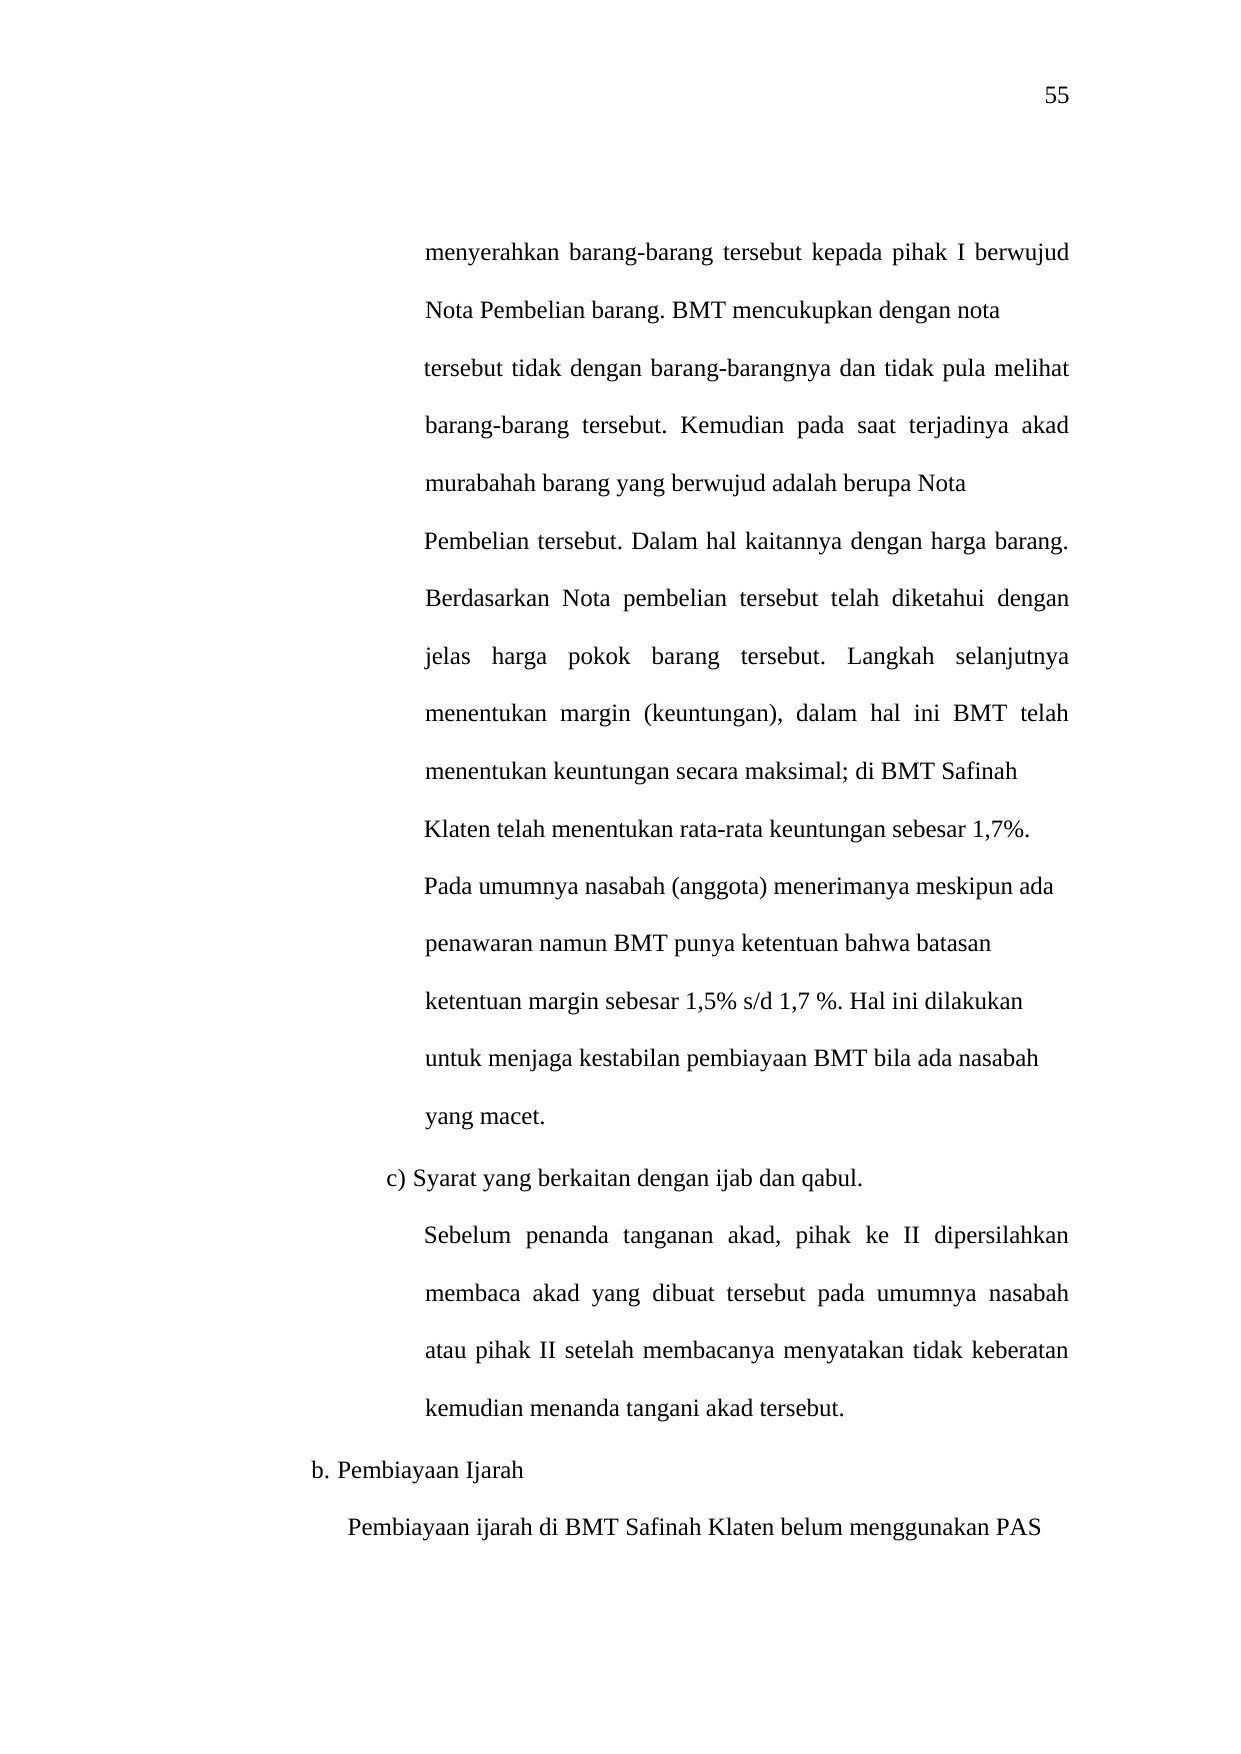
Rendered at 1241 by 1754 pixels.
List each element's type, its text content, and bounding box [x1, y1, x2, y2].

text Sebelum penanda tanganan akad, pihak ke II dipersilahkan membaca akad yang dibuat tersebut pada umumnya nasabah atau pihak II setelah membacanya menyatakan tidak keberatan kemudian menanda tangani akad tersebut. [424, 1220, 1069, 1422]
text b. Pembiayaan Ijarah [311, 1455, 1069, 1484]
text Pada umumnya nasabah (anggota) menerimanya meskipun ada penawaran namun BMT punya ketentuan bahwa batasan ketentuan margin sebesar 1,5% s/d 1,7 %. Hal ini dilakukan untuk menjaga kestabilan pembiayaan BMT bila ada nasabah yang macet. [424, 871, 1069, 1130]
text c) Syarat yang berkaitan dengan ijab dan qabul. [386, 1163, 1069, 1192]
text tersebut tidak dengan barang-barangnya dan tidak pula melihat barang-barang tersebut. Kemudian pada saat terjadinya akad murabahah barang yang berwujud adalah berupa Nota [424, 353, 1069, 496]
text Pembiayaan ijarah di BMT Safinah Klaten belum menggunakan PAS [347, 1512, 1069, 1541]
text Pembelian tersebut. Dalam hal kaitannya dengan harga barang. Berdasarkan Nota pembelian tersebut telah diketahui dengan jelas harga pokok barang tersebut. Langkah selanjutnya menentukan margin (keuntungan), dalam hal ini BMT telah menentukan keuntungan secara maksimal; di BMT Safinah [424, 526, 1069, 784]
text Klaten telah menentukan rata-rata keuntungan sebesar 1,7%. [424, 814, 1069, 842]
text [424, 237, 1069, 323]
